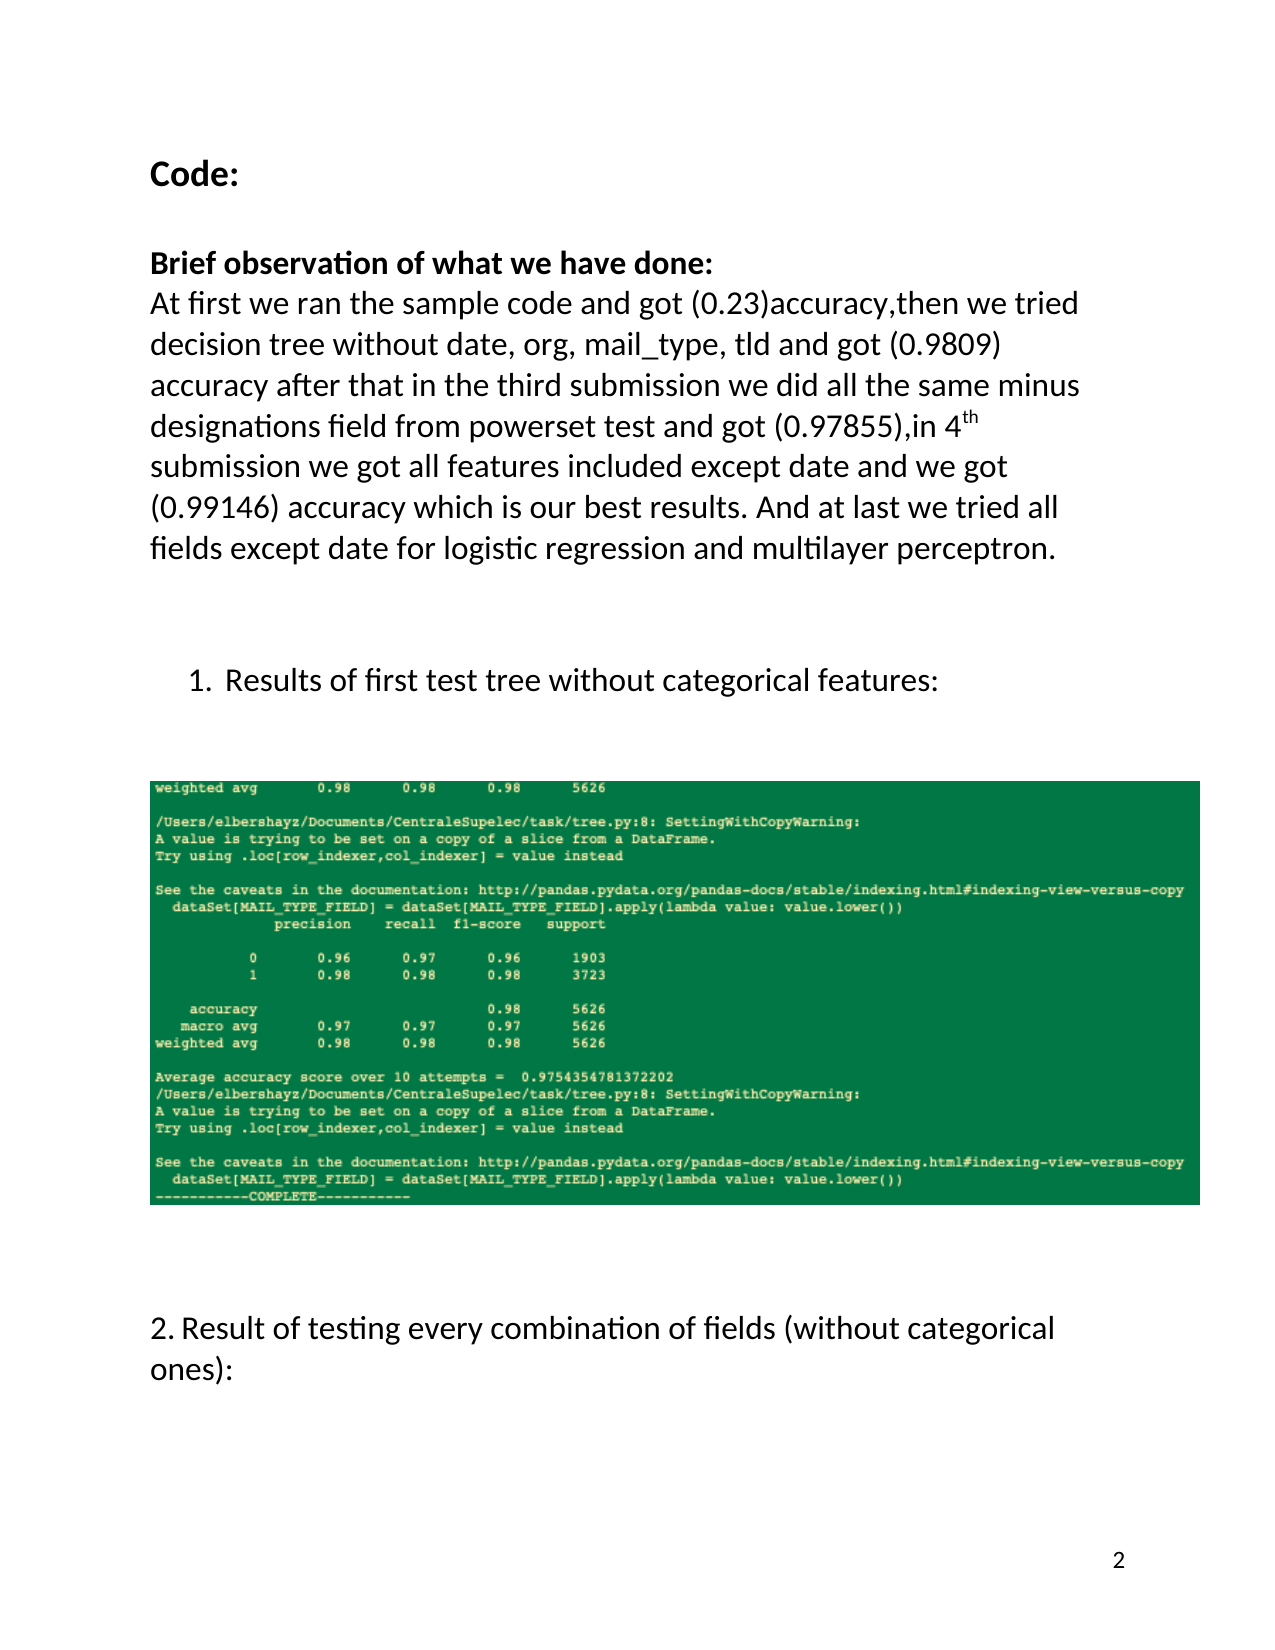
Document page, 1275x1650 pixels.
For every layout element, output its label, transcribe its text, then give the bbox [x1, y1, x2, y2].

text Code: [150, 150, 1125, 196]
list Results of first test tree without categorical features: [187, 659, 1125, 700]
text 2. Result of testing every combination of fields (without categorical ones): [150, 1307, 1125, 1388]
text At first we ran the sample code and got (0.23)accuracy,then we tried decision tree without date, org, mail_type, tld and got (0.9809) accuracy after that in the third submission we did all the same minus designations field from powerset test and got (0.97855),in 4th submission we got all features included except date and we got (0.99146) accuracy which is our best results. And at last we tried all fields except date for logistic regression and multilayer perceptron. [150, 282, 1125, 567]
picture [150, 781, 1200, 1205]
text Brief observation of what we have done: [150, 242, 1125, 282]
